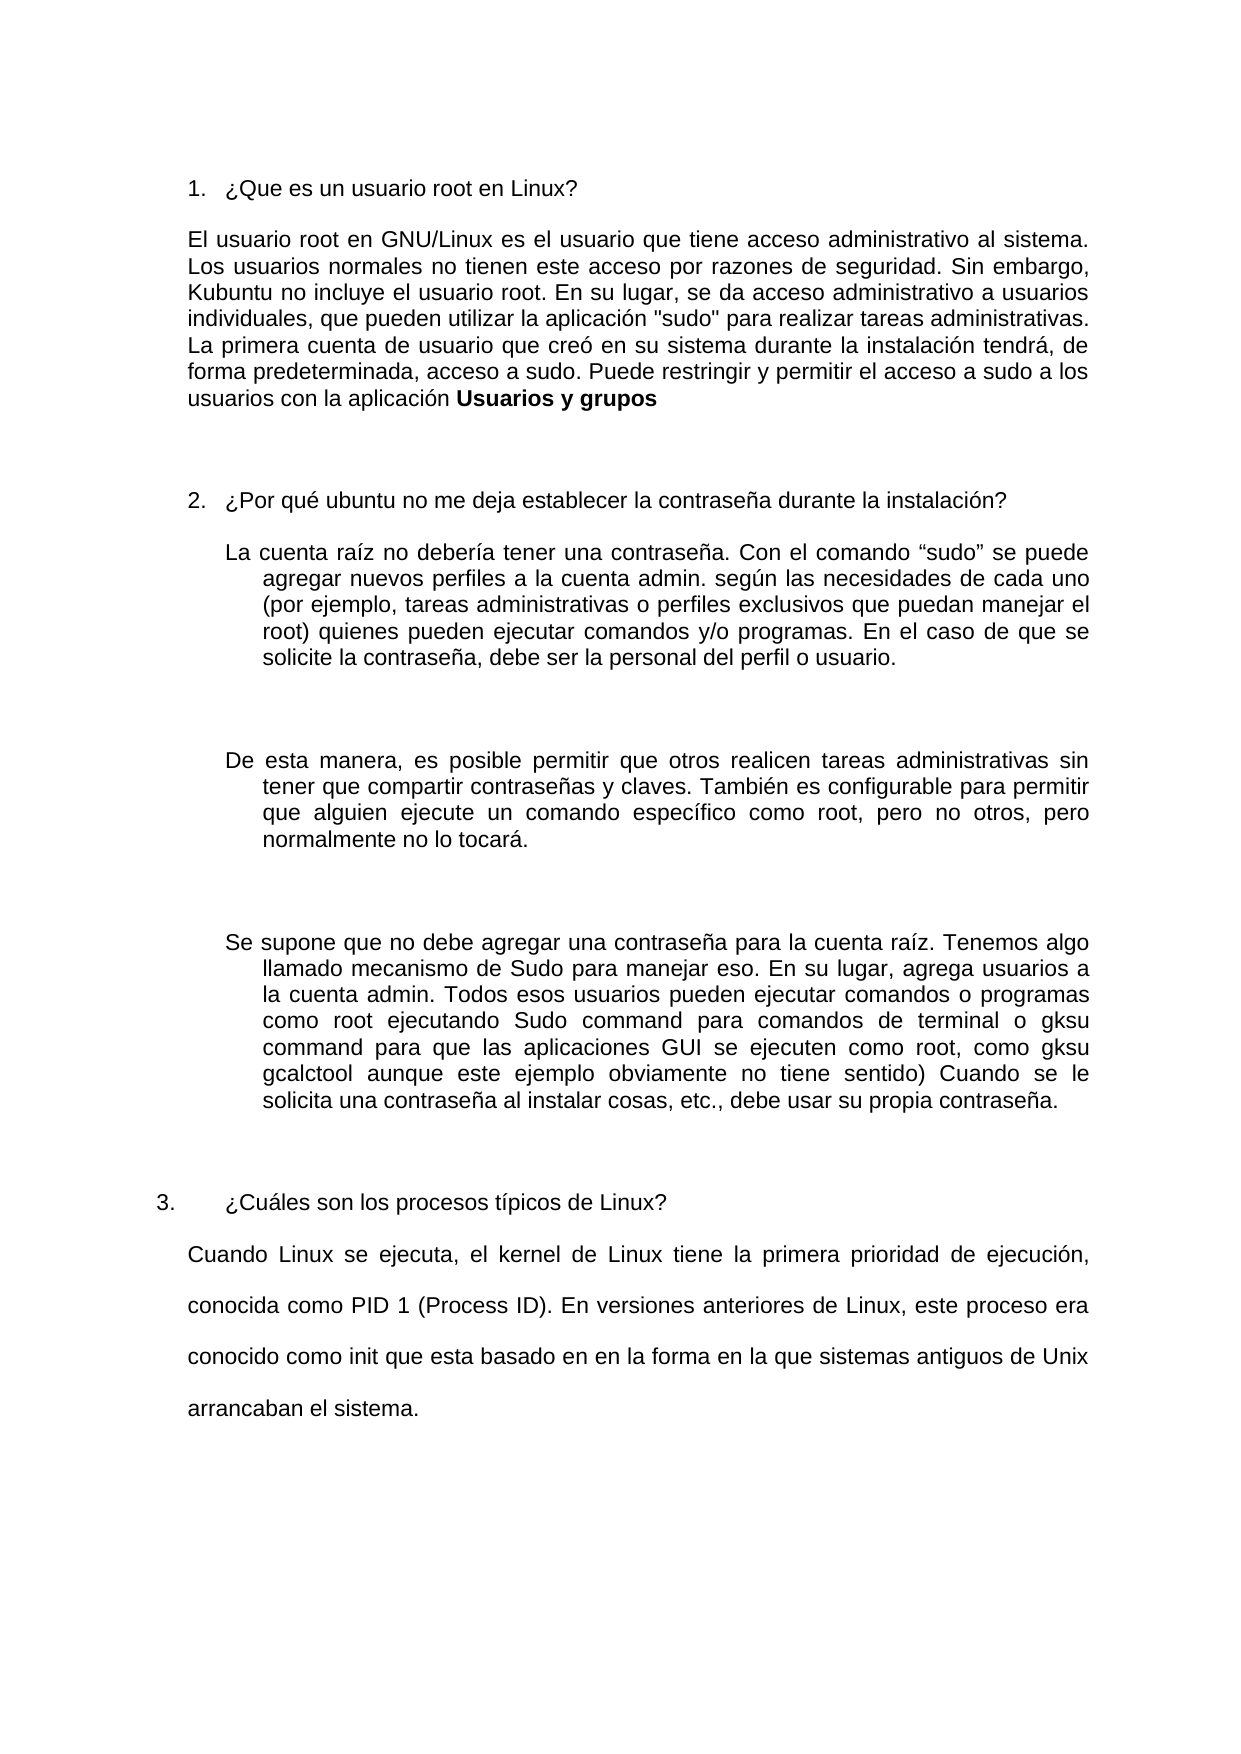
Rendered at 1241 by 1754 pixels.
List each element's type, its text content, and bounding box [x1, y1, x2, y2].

text 3. ¿Cuáles son los procesos típicos de Linux? [150, 1189, 1090, 1216]
text 2. ¿Por qué ubuntu no me deja establecer la contraseña durante la instalación? [187, 487, 1090, 513]
text Cuando Linux se ejecuta, el kernel de Linux tiene la primera prioridad de ejecución, conocida como PID 1 (Process ID). En versiones anteriores de Linux, este proceso era conocido como init que esta basado en en la forma en la que sistemas antiguos de Unix arrancaban el sistema. [187, 1241, 1090, 1421]
text El usuario root en GNU/Linux es el usuario que tiene acceso administrativo al sistema. Los usuarios normales no tienen este acceso por razones de seguridad. Sin embargo, Kubuntu no incluye el usuario root. En su lugar, se da acceso administrativo a usuarios individuales, que pueden utilizar la aplicación "sudo" para realizar tareas administrativas. La primera cuenta de usuario que creó en su sistema durante la instalación tendrá, de forma predeterminada, acceso a sudo. Puede restringir y permitir el acceso a sudo a los usuarios con la aplicación Usuarios y grupos [187, 368, 1090, 411]
text 1. ¿Que es un usuario root en Linux? [187, 175, 1090, 201]
text La cuenta raíz no debería tener una contraseña. Con el comando “sudo” se puede agregar nuevos perfiles a la cuenta admin. según las necesidades de cada uno (por ejemplo, tareas administrativas o perfiles exclusivos que puedan manejar el root) quienes pueden ejecutar comandos y/o programas. En el caso de que se solicite la contraseña, debe ser la personal del perfil o usuario. [225, 538, 1090, 670]
text De esta manera, es posible permitir que otros realicen tareas administrativas sin tener que compartir contraseñas y claves. También es configurable para permitir que alguien ejecute un comando específico como root, pero no otros, pero normalmente no lo tocará. [225, 747, 1090, 852]
text Se supone que no debe agregar una contraseña para la cuenta raíz. Tenemos algo llamado mecanismo de Sudo para manejar eso. En su lugar, agrega usuarios a la cuenta admin. Todos esos usuarios pueden ejecutar comandos o programas como root ejecutando Sudo command para comandos de terminal o gksu command para que las aplicaciones GUI se ejecuten como root, como gksu gcalctool aunque este ejemplo obviamente no tiene sentido) Cuando se le solicita una contraseña al instalar cosas, etc., debe usar su propia contraseña. [225, 928, 1090, 1113]
